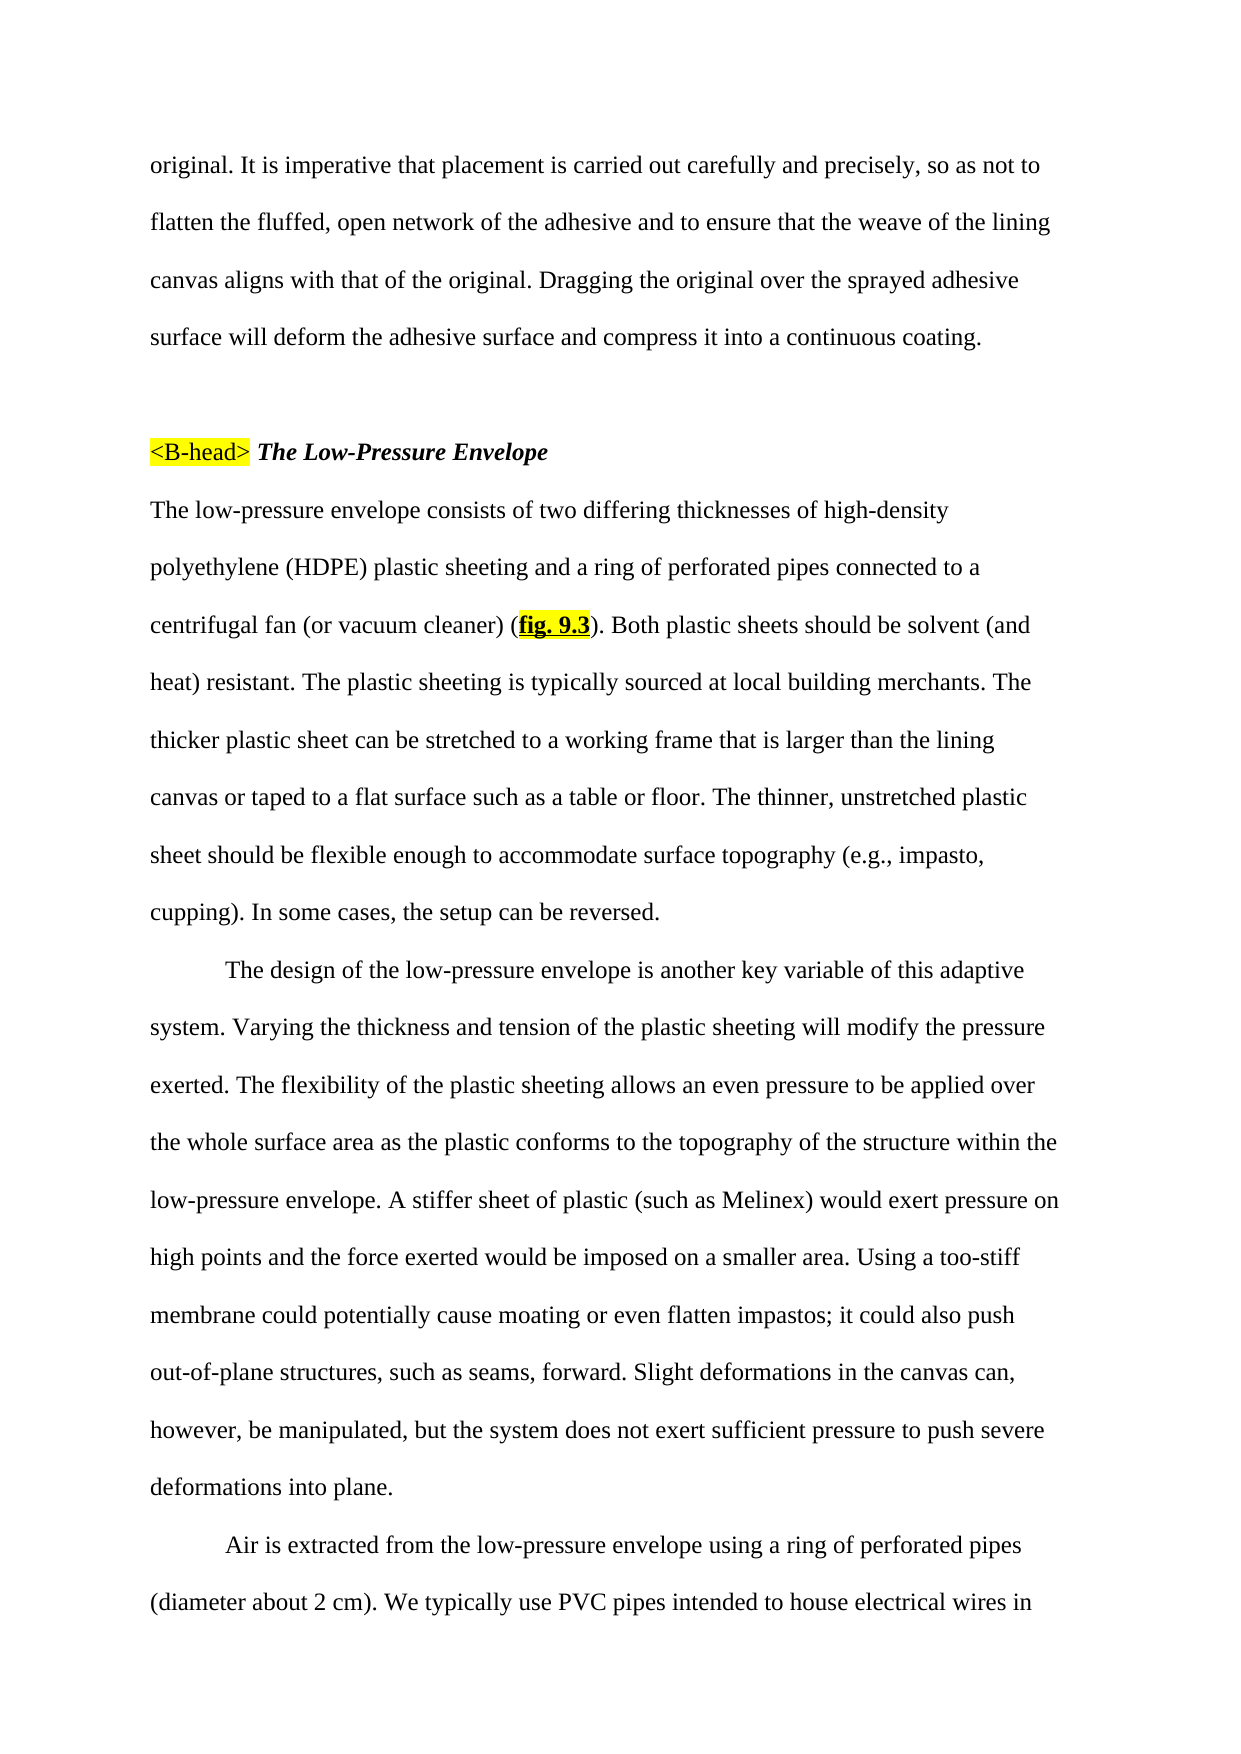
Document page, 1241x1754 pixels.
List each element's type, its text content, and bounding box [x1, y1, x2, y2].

subtitle <B-head> The Low-Pressure Envelope [150, 437, 1061, 466]
text The low-pressure envelope consists of two differing thicknesses of high-density polyethylene (HDPE) plastic sheeting and a ring of perforated pipes connected to a centrifugal fan (or vacuum cleaner) (fig. 9.3). Both plastic sheets should be solvent (and heat) resistant. The plastic sheeting is typically sourced at local building merchants. The thicker plastic sheet can be stretched to a working frame that is larger than the lining canvas or taped to a flat surface such as a table or floor. The thinner, unstretched plastic sheet should be flexible enough to accommodate surface topography (e.g., impasto, cupping). In some cases, the setup can be reversed. [150, 495, 1061, 926]
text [150, 1530, 1061, 1616]
text The design of the low-pressure envelope is another key variable of this adaptive system. Varying the thickness and tension of the plastic sheeting will modify the pressure exerted. The flexibility of the plastic sheeting allows an even pressure to be applied over the whole surface area as the plastic conforms to the topography of the structure within the low-pressure envelope. A stiffer sheet of plastic (such as Melinex) would exert pressure on high points and the force exerted would be imposed on a smaller area. Using a too-stiff membrane could potentially cause moating or even flatten impastos; it could also push out-of-plane structures, such as seams, forward. Slight deformations in the canvas can, however, be manipulated, but the system does not exert sufficient pressure to push severe deformations into plane. [150, 955, 1061, 1501]
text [150, 150, 1061, 351]
